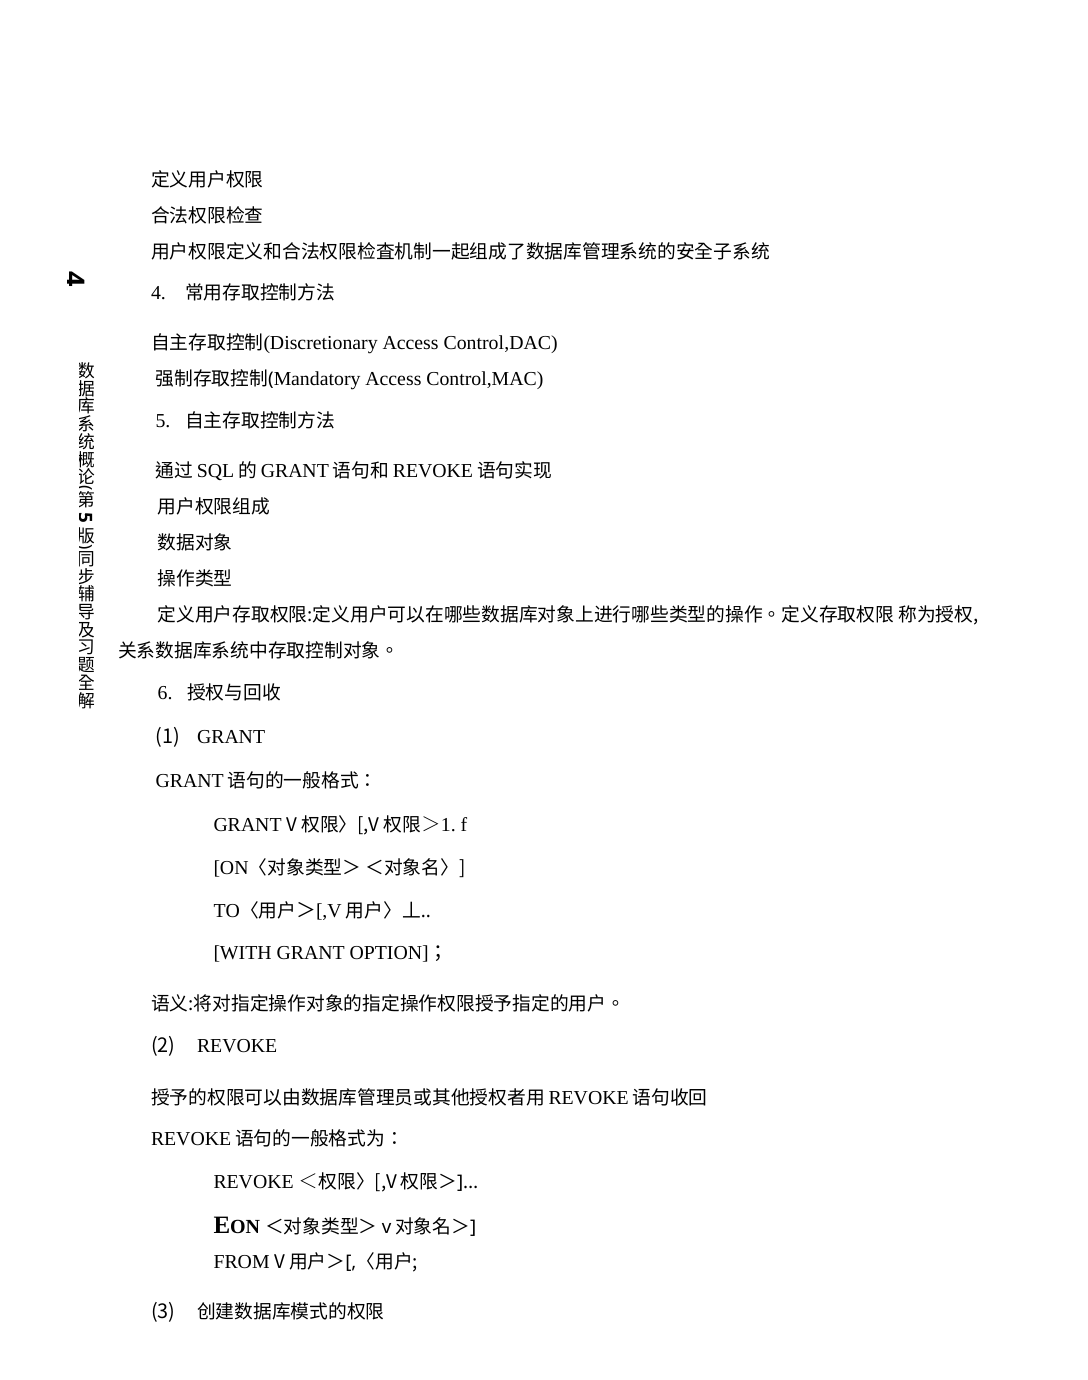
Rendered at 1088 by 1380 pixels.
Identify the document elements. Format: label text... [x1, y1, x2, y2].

text 自主存取控制(Discretionary Access Control,DAC) [113, 321, 980, 357]
list 授权与回收 [113, 677, 980, 705]
text 定义用户存取权限:定义用户可以在哪些数据库对象上进行哪些类型的操作。定义存取权限 称为授权,关系数据库系统中存取控制对象。 [113, 593, 980, 665]
text FROM V用户＞[,〈用户; [113, 1246, 980, 1274]
list 常用存取控制方法 [113, 278, 980, 305]
text TO〈用户＞[,V用户〉丄.. [113, 896, 980, 923]
text Eon ＜对象类型＞ v对象名＞] [113, 1210, 980, 1239]
text 用户权限定义和合法权限检査机制一起组成了数据库管理系统的安全子系统 [113, 229, 980, 265]
text 定义用户权限 [113, 157, 980, 193]
list 自主存取控制方法 [113, 406, 980, 433]
text 操作类型 [113, 557, 980, 593]
text [ON〈对象类型＞ ＜对象名〉] [113, 852, 980, 879]
list REVOKE [113, 1030, 980, 1059]
text 授予的权限可以由数据库管理员或其他授权者用REVOKE语句收回 [113, 1076, 980, 1112]
text 强制存取控制(Mandatory Access Control,MAC) [113, 357, 980, 393]
text [WITH GRANT OPTION]； [113, 939, 980, 966]
text GRANT语句的一般格式： [113, 766, 980, 793]
text 用户权限组成 [113, 485, 980, 521]
text REVOKE ＜权限〉[,V权限＞]... [113, 1167, 980, 1194]
text 语义:将对指定操作对象的指定操作权限授予指定的用户。 [113, 981, 980, 1017]
text 合法权限检查 [113, 193, 980, 229]
text GRANT V权限〉[,V权限＞1. f [113, 809, 980, 836]
list GRANT [113, 721, 980, 749]
list 创建数据库模式的权限 [113, 1289, 980, 1326]
text REVOKE语句的一般格式为： [113, 1124, 980, 1151]
text 数据对象 [113, 521, 980, 557]
text 通过SQL的GRANT语句和REVOKE语句实现 [113, 449, 980, 485]
